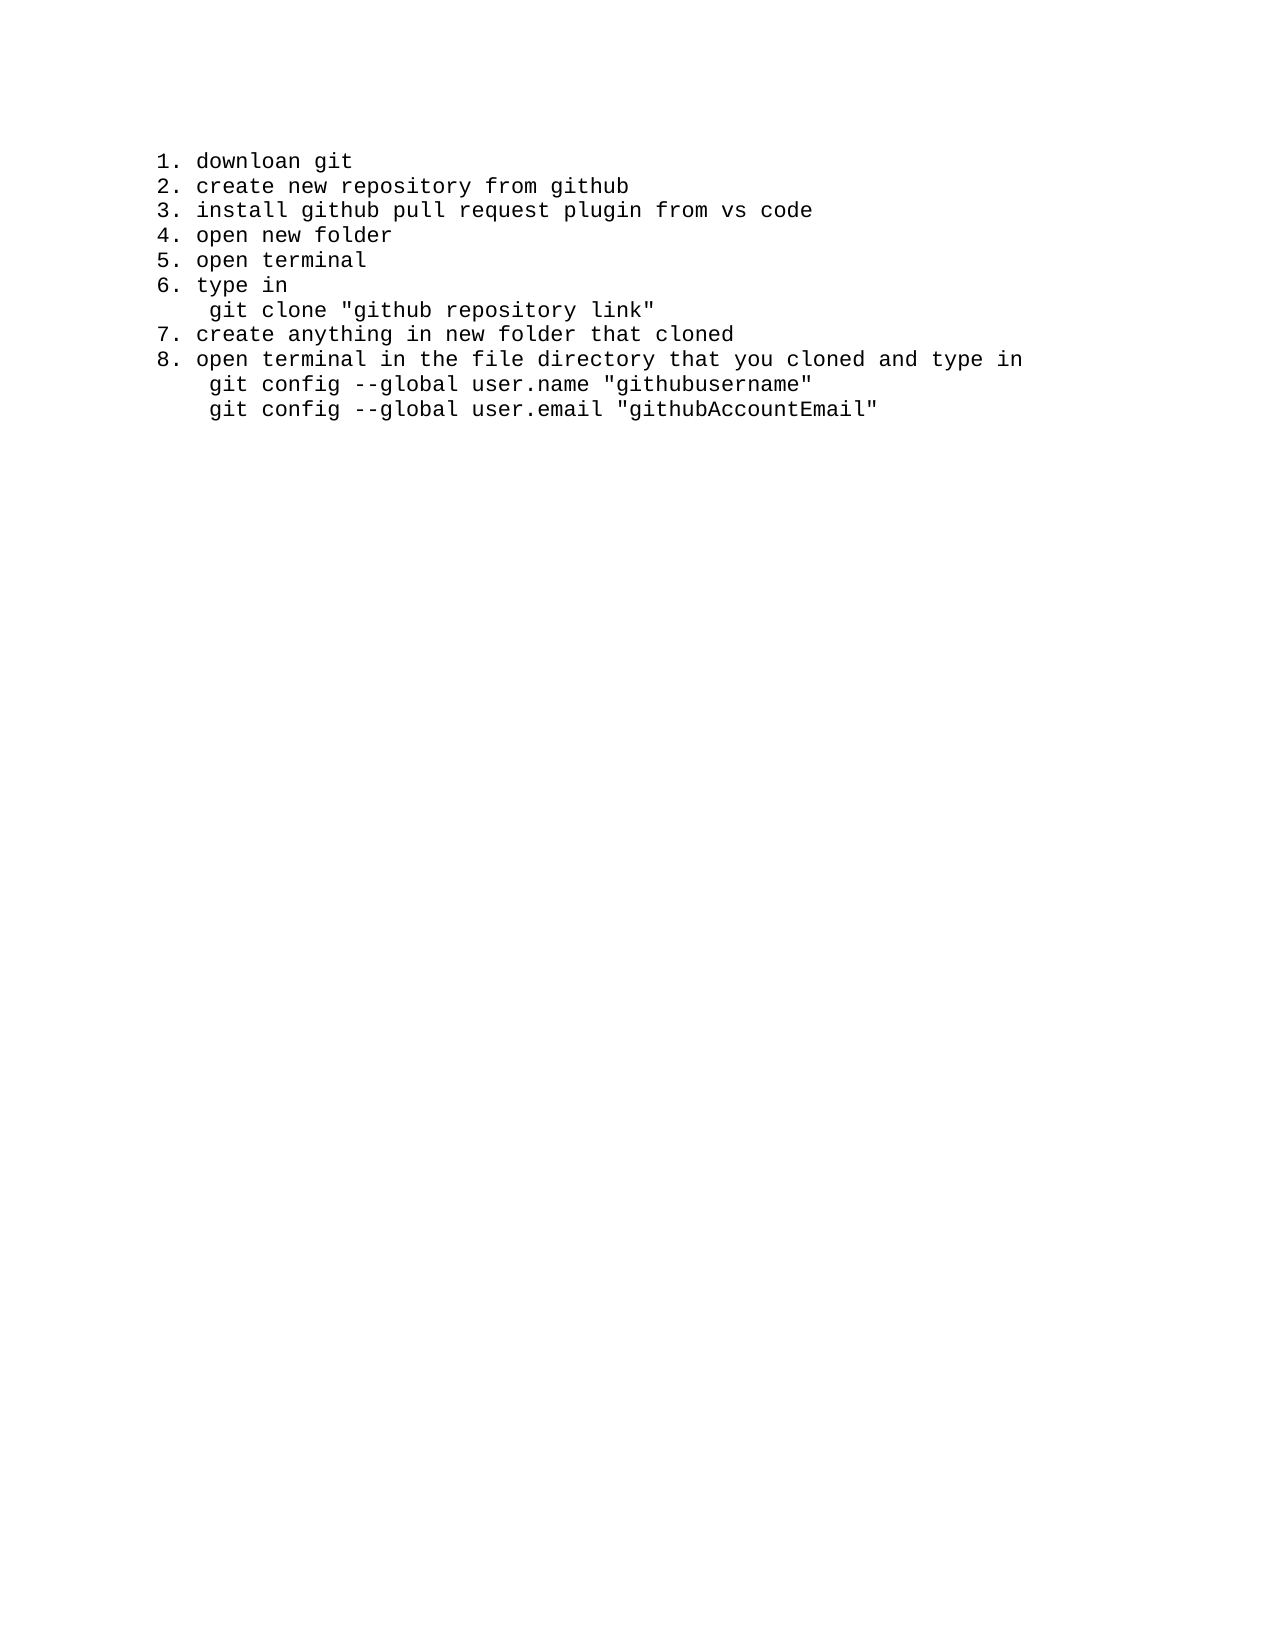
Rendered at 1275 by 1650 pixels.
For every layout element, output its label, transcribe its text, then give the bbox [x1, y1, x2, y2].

text 3. install github pull request plugin from vs code [156, 199, 1118, 224]
text 4. open new folder [156, 224, 1118, 249]
text 5. open terminal [156, 249, 1118, 274]
text 7. create anything in new folder that cloned [156, 323, 1118, 348]
text 1. downloan git [156, 150, 1118, 175]
text git config --global user.name "githubusername" [156, 373, 1118, 398]
text 2. create new repository from github [156, 175, 1118, 199]
text 6. type in [156, 274, 1118, 299]
text 8. open terminal in the file directory that you cloned and type in [156, 348, 1118, 373]
text git config --global user.email "githubAccountEmail" [156, 398, 1118, 423]
text git clone "github repository link" [156, 299, 1118, 323]
